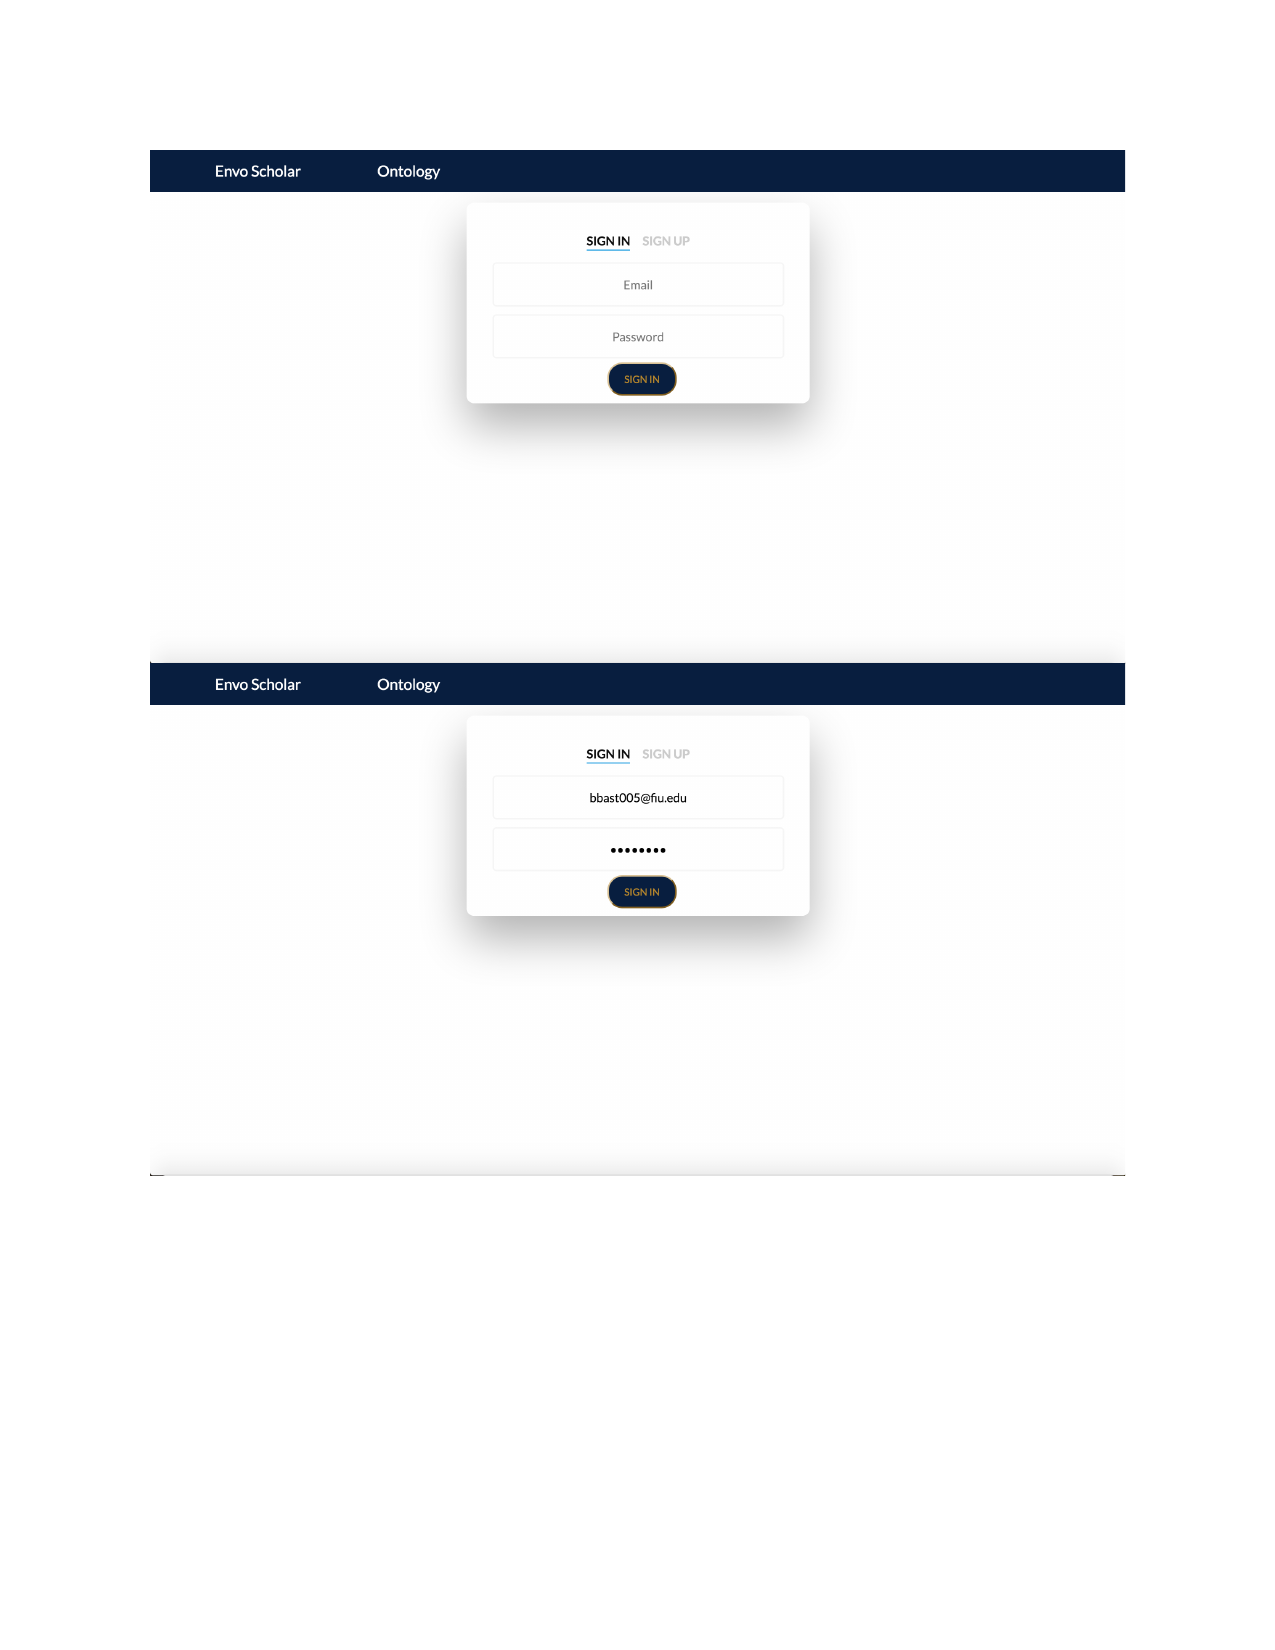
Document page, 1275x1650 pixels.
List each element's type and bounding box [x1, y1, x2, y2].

picture [150, 150, 1125, 1176]
